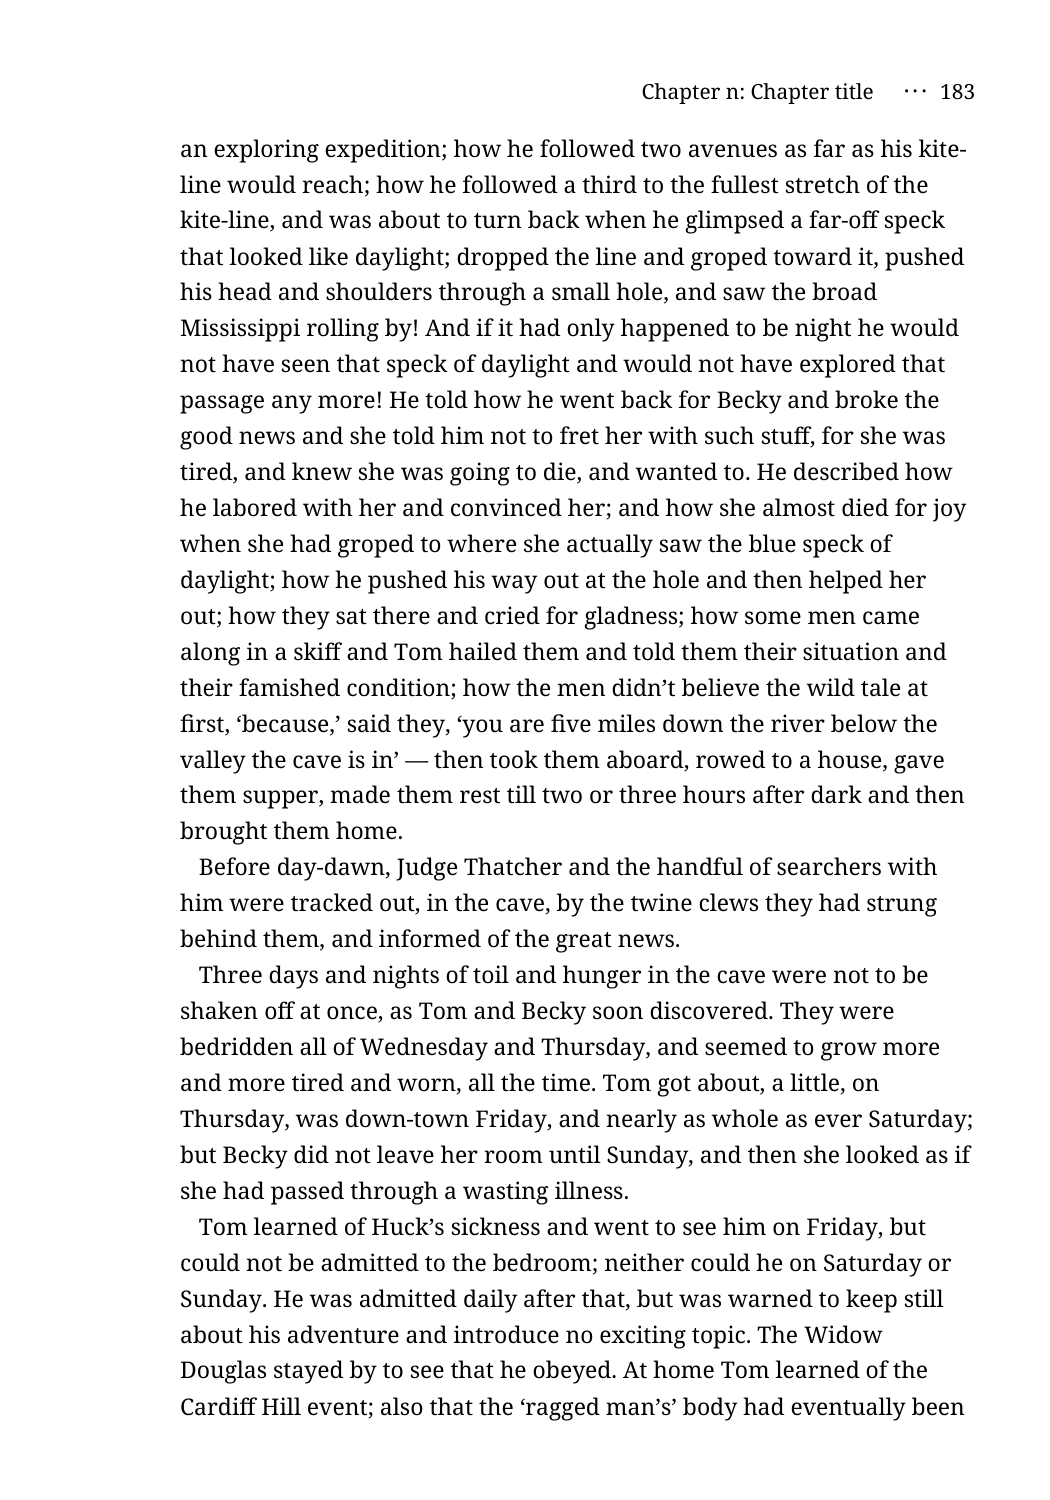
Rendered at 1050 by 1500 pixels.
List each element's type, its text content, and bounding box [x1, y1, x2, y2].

text Before day-dawn, Judge Thatcher and the handful of searchers with him were tracked out, in the cave, by the twine clews they had strung behind them, and informed of the great news. [180, 851, 975, 954]
text Three days and nights of toil and hunger in the cave were not to be shaken off at once, as Tom and Becky soon discovered. They were bedridden all of Wednesday and Thursday, and seemed to grow more and more tired and worn, all the time. Tom got about, a little, on Thursday, was down-town Friday, and nearly as whole as ever Saturday; but Becky did not leave her room until Sunday, and then she looked as if she had passed through a wasting illness. [180, 959, 975, 1206]
